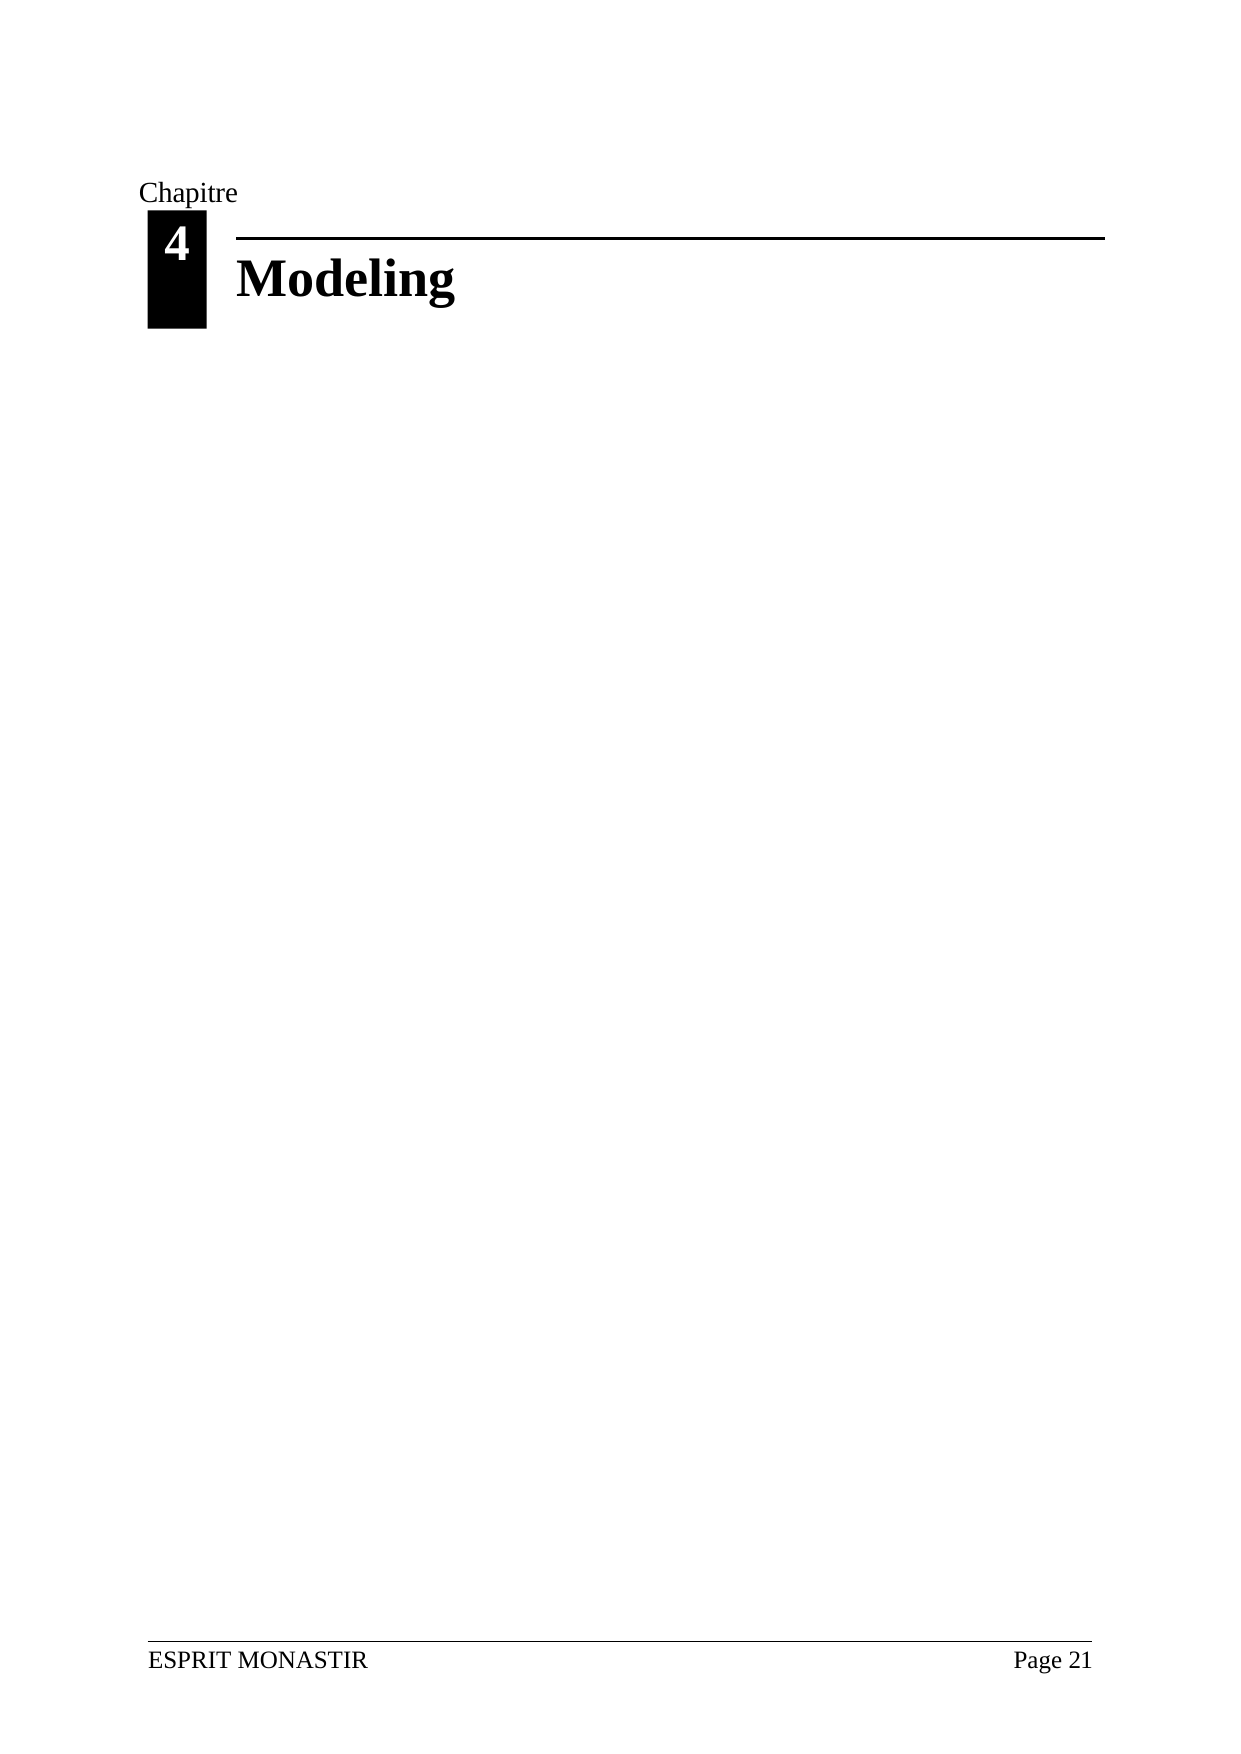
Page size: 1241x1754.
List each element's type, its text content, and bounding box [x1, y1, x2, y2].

subtitle Chapitre [139, 175, 1166, 208]
text Modeling [236, 246, 1166, 308]
